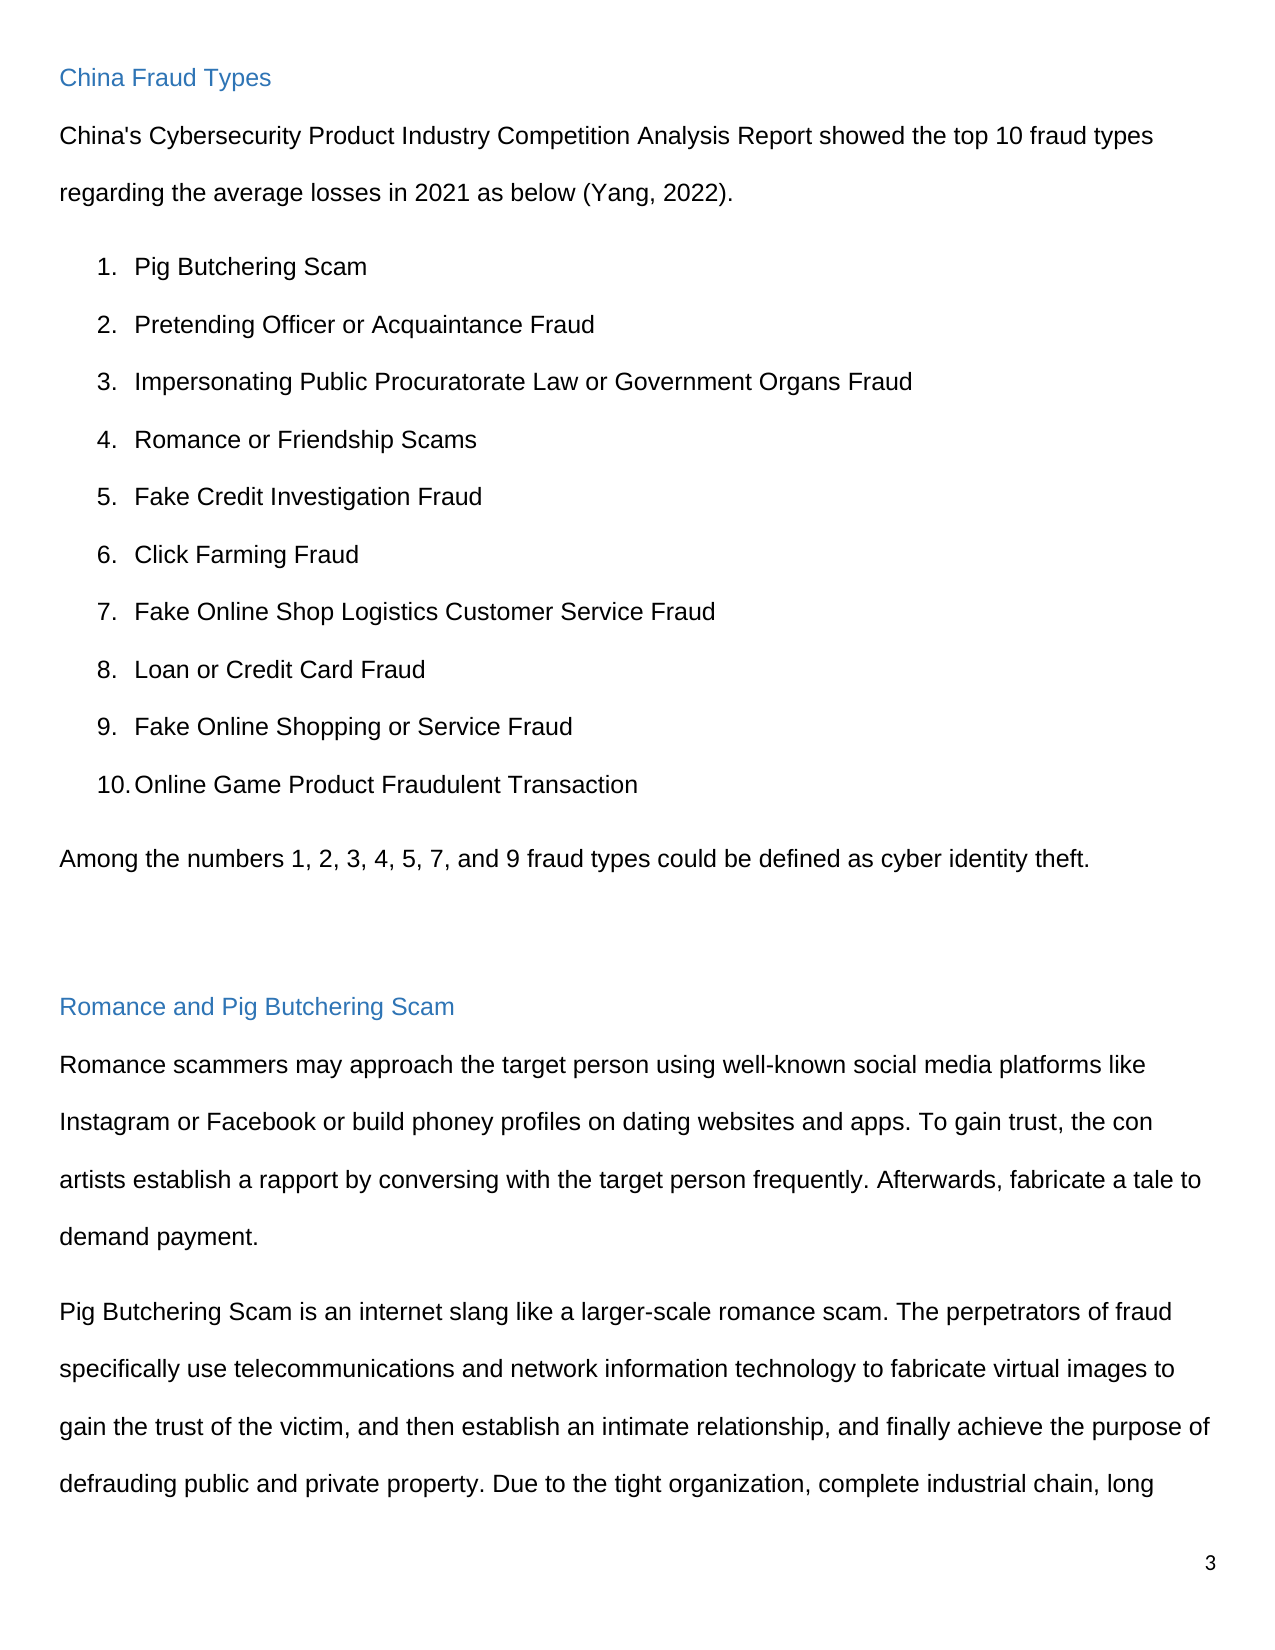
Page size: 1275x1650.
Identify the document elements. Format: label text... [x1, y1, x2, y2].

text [59, 1297, 1216, 1498]
text Among the numbers 1, 2, 3, 4, 5, 7, and 9 fraud types could be defined as cyber identity theft. [59, 844, 1216, 873]
list Fake Online Shopping or Service Fraud [97, 712, 1216, 741]
list Loan or Credit Card Fraud [97, 655, 1216, 684]
list Online Game Product Fraudulent Transaction [97, 770, 1216, 799]
list Fake Credit Investigation Fraud [97, 482, 1216, 511]
list Fake Online Shop Logistics Customer Service Fraud [97, 597, 1216, 626]
list Pig Butchering Scam [97, 252, 1216, 281]
subtitle Romance and Pig Butchering Scam [59, 992, 1216, 1021]
list Pretending Officer or Acquaintance Fraud [97, 310, 1216, 339]
text Romance scammers may approach the target person using well-known social media platforms like Instagram or Facebook or build phoney profiles on dating websites and apps. To gain trust, the con artists establish a rapport by conversing with the target person frequently. Afterwards, fabricate a tale to demand payment. [59, 1050, 1216, 1251]
subtitle China Fraud Types [59, 63, 1216, 92]
text China's Cybersecurity Product Industry Competition Analysis Report showed the top 10 fraud types regarding the average losses in 2021 as below (Yang, 2022). [59, 121, 1216, 207]
list Romance or Friendship Scams [97, 425, 1216, 454]
list Click Farming Fraud [97, 540, 1216, 569]
list Impersonating Public Procuratorate Law or Government Organs Fraud [97, 367, 1216, 396]
